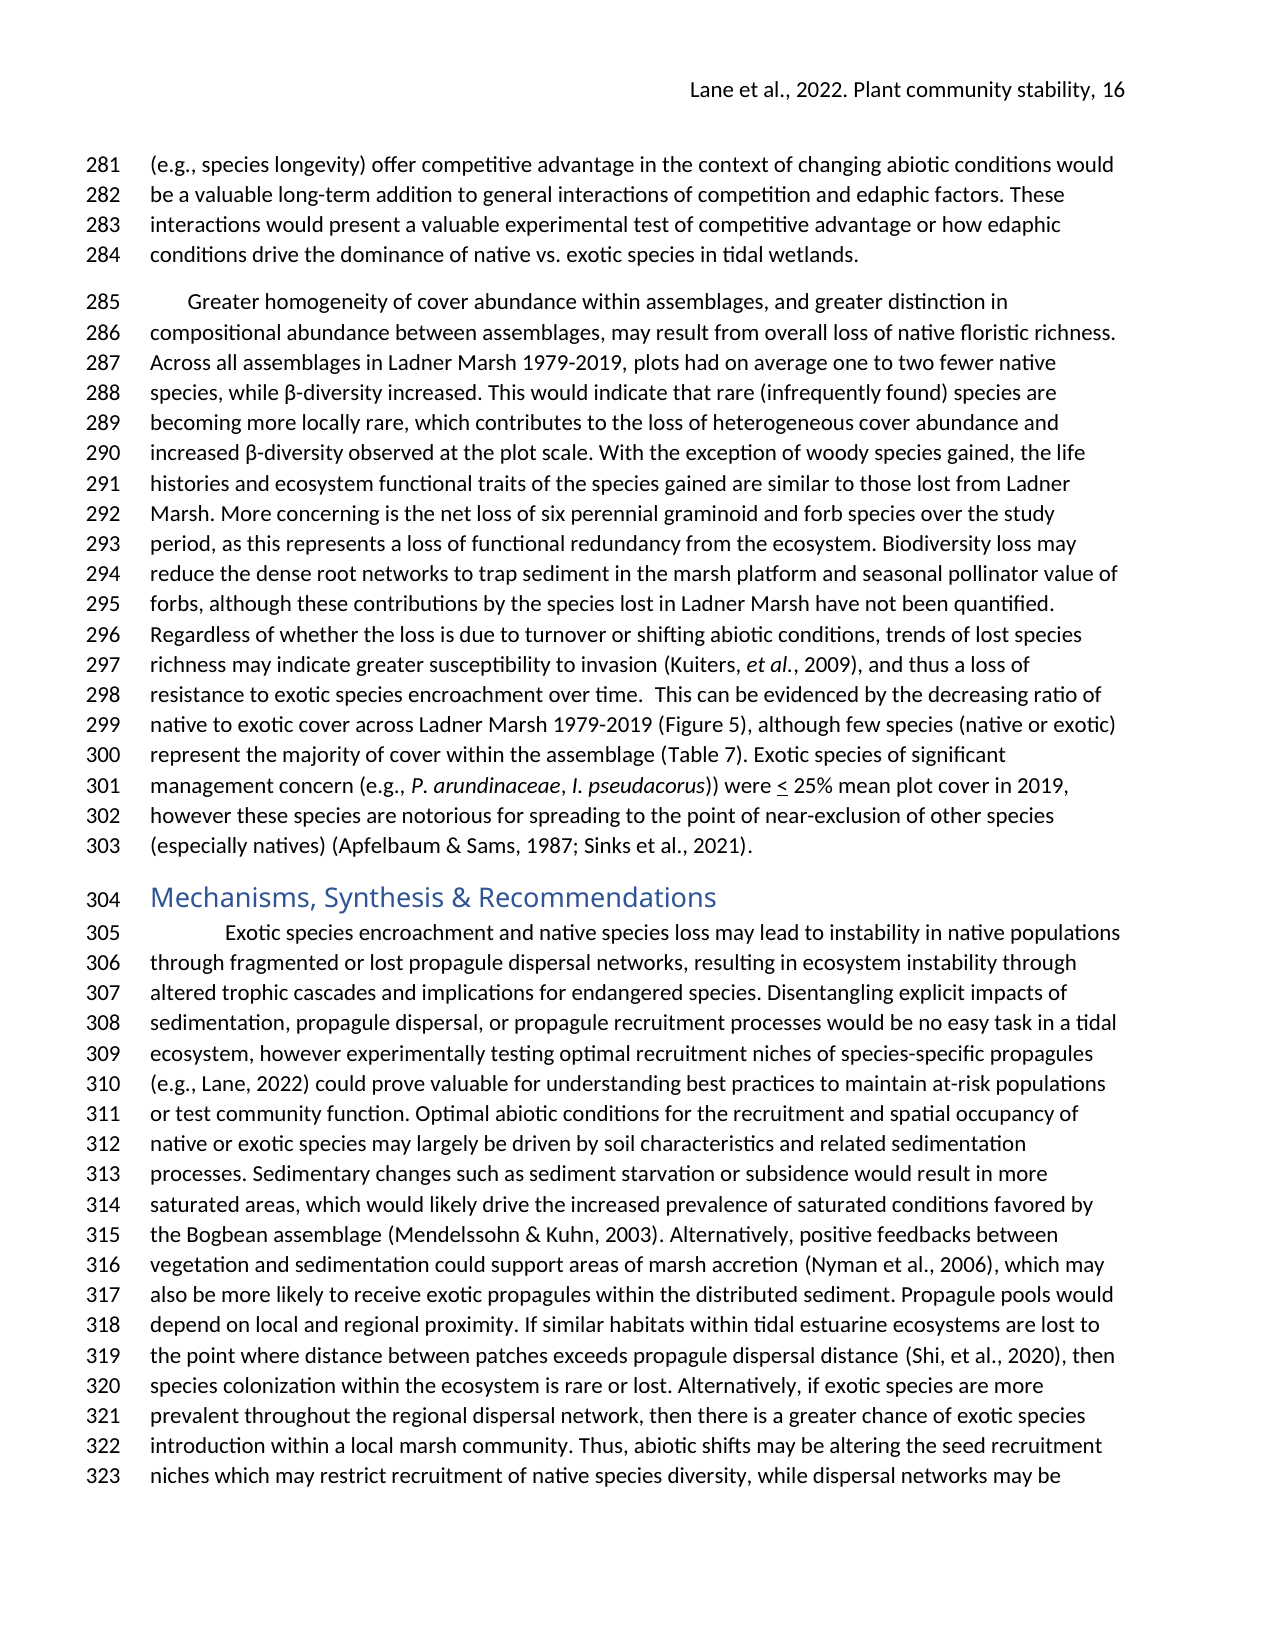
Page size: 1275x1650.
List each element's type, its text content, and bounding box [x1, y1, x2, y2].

text Greater homogeneity of cover abundance within assemblages, and greater distinction in compositional abundance between assemblages, may result from overall loss of native floristic richness. Across all assemblages in Ladner Marsh 1979-2019, plots had on average one to two fewer native species, while β-diversity increased. This would indicate that rare (infrequently found) species are becoming more locally rare, which contributes to the loss of heterogeneous cover abundance and increased β-diversity observed at the plot scale. With the exception of woody species gained, the life histories and ecosystem functional traits of the species gained are similar to those lost from Ladner Marsh. More concerning is the net loss of six perennial graminoid and forb species over the study period, as this represents a loss of functional redundancy from the ecosystem. Biodiversity loss may reduce the dense root networks to trap sediment in the marsh platform and seasonal pollinator value of forbs, although these contributions by the species lost in Ladner Marsh have not been quantified. Regardless of whether the loss is due to turnover or shifting abiotic conditions, trends of lost species richness may indicate greater susceptibility to invasion (Kuiters, et al., 2009), and thus a loss of resistance to exotic species encroachment over time. This can be evidenced by the decreasing ratio of native to exotic cover across Ladner Marsh 1979-2019 (Figure 5), although few species (native or exotic) represent the majority of cover within the assemblage (Table 7). Exotic species of significant management concern (e.g., P. arundinaceae, I. pseudacorus)) were < 25% mean plot cover in 2019, however these species are notorious for spreading to the point of near-exclusion of other species (especially natives) (Apfelbaum & Sams, 1987; Sinks et al., 2021). [150, 287, 1125, 859]
subtitle Mechanisms, Synthesis & Recommendations [150, 878, 1125, 915]
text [150, 918, 1125, 1490]
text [150, 150, 1125, 269]
